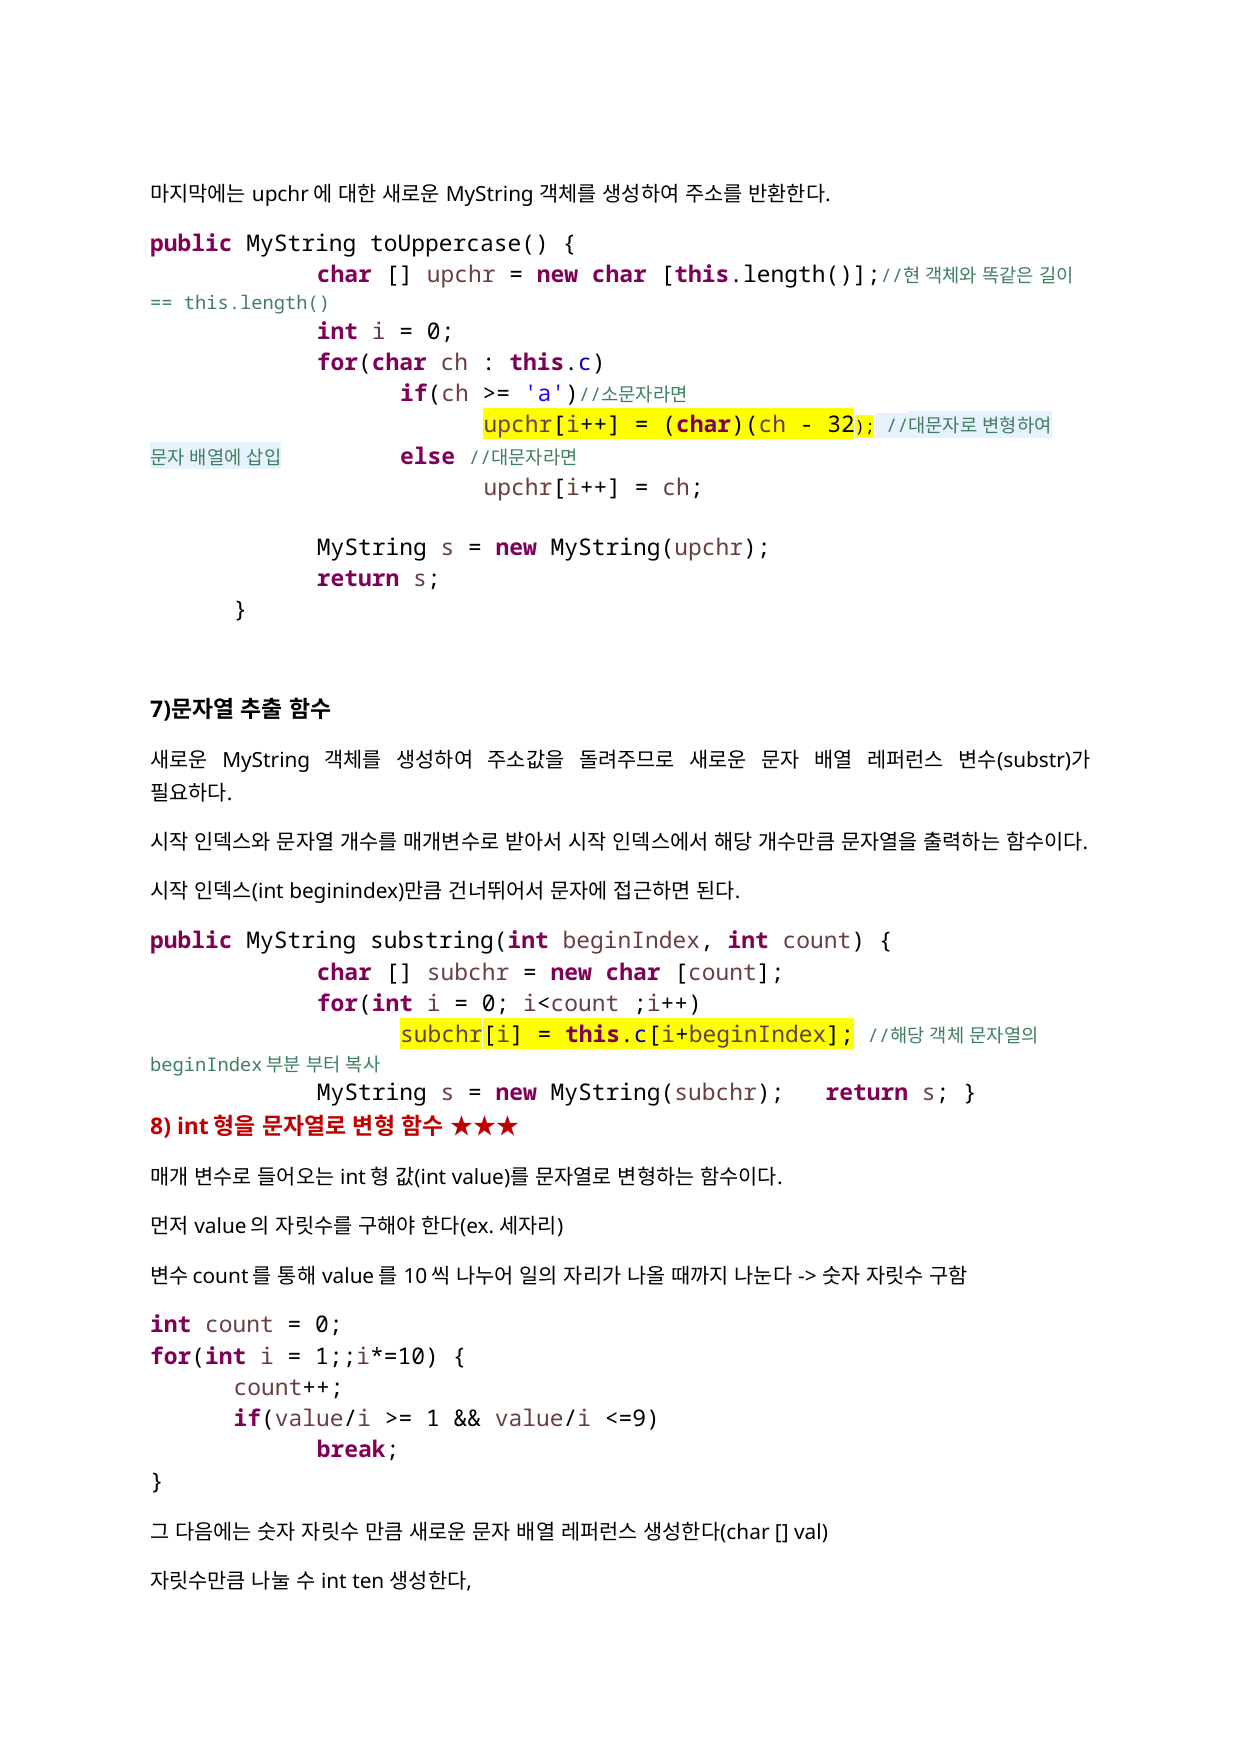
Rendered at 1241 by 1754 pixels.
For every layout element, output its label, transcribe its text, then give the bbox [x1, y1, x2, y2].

text MyString s = new MyString(upchr); [150, 531, 1090, 562]
text return s; [150, 562, 1090, 593]
text 먼저 value의 자릿수를 구해야 한다(ex. 세자리) [150, 1209, 1090, 1240]
text upchr[i++] = (char)(ch - 32); //대문자로 변형하여 문자 배열에 삽입 else //대문자라면 [150, 408, 1090, 471]
text char [] upchr = new char [this.length()];//현 객체와 똑같은 길이 == this.length() [150, 258, 1090, 314]
text subchr[i] = this.c[i+beginIndex]; //해당 객체 문자열의 beginIndex부분 부터 복사 [150, 1018, 1090, 1076]
text count++; [150, 1371, 1090, 1402]
text for(int i = 0; i<count ;i++) [150, 987, 1090, 1018]
text if(ch >= 'a')//소문자라면 [150, 377, 1090, 408]
text public MyString toUppercase() { [150, 227, 1090, 258]
text 자릿수만큼 나눌 수 int ten 생성한다, [150, 1564, 1090, 1595]
text break; [150, 1433, 1090, 1464]
text char [] subchr = new char [count]; [150, 955, 1090, 987]
text 변수count를 통해 value를 10씩 나누어 일의 자리가 나올 때까지 나눈다 -> 숫자 자릿수 구함 [150, 1259, 1090, 1289]
text for(char ch : this.c) [150, 346, 1090, 377]
text int count = 0; [150, 1308, 1090, 1339]
text for(int i = 1;;i*=10) { [150, 1339, 1090, 1371]
text if(value/i >= 1 && value/i <=9) [150, 1402, 1090, 1433]
text 시작 인덱스(int beginindex)만큼 건너뛰어서 문자에 접근하면 된다. [150, 875, 1090, 905]
text upchr[i++] = ch; [150, 471, 1090, 502]
text 8) int형을 문자열로 변형 함수 ★★★ [150, 1108, 1090, 1141]
text int i = 0; [150, 314, 1090, 346]
text } [150, 1464, 1090, 1496]
text 7)문자열 추출 함수 [150, 691, 1090, 724]
text MyString s = new MyString(subchr); return s; } [150, 1076, 1090, 1108]
text 시작 인덱스와 문자열 개수를 매개변수로 받아서 시작 인덱스에서 해당 개수만큼 문자열을 출력하는 함수이다. [150, 825, 1090, 856]
text } [150, 593, 1090, 624]
text 매개 변수로 들어오는 int형 값(int value)를 문자열로 변형하는 함수이다. [150, 1160, 1090, 1191]
text public MyString substring(int beginIndex, int count) { [150, 924, 1090, 955]
text 그 다음에는 숫자 자릿수 만큼 새로운 문자 배열 레퍼런스 생성한다(char [] val) [150, 1515, 1090, 1545]
text 새로운 MyString 객체를 생성하여 주소값을 돌려주므로 새로운 문자 배열 레퍼런스 변수(substr)가 필요하다. [150, 743, 1090, 806]
text 마지막에는 upchr에 대한 새로운 MyString 객체를 생성하여 주소를 반환한다. [150, 177, 1090, 207]
